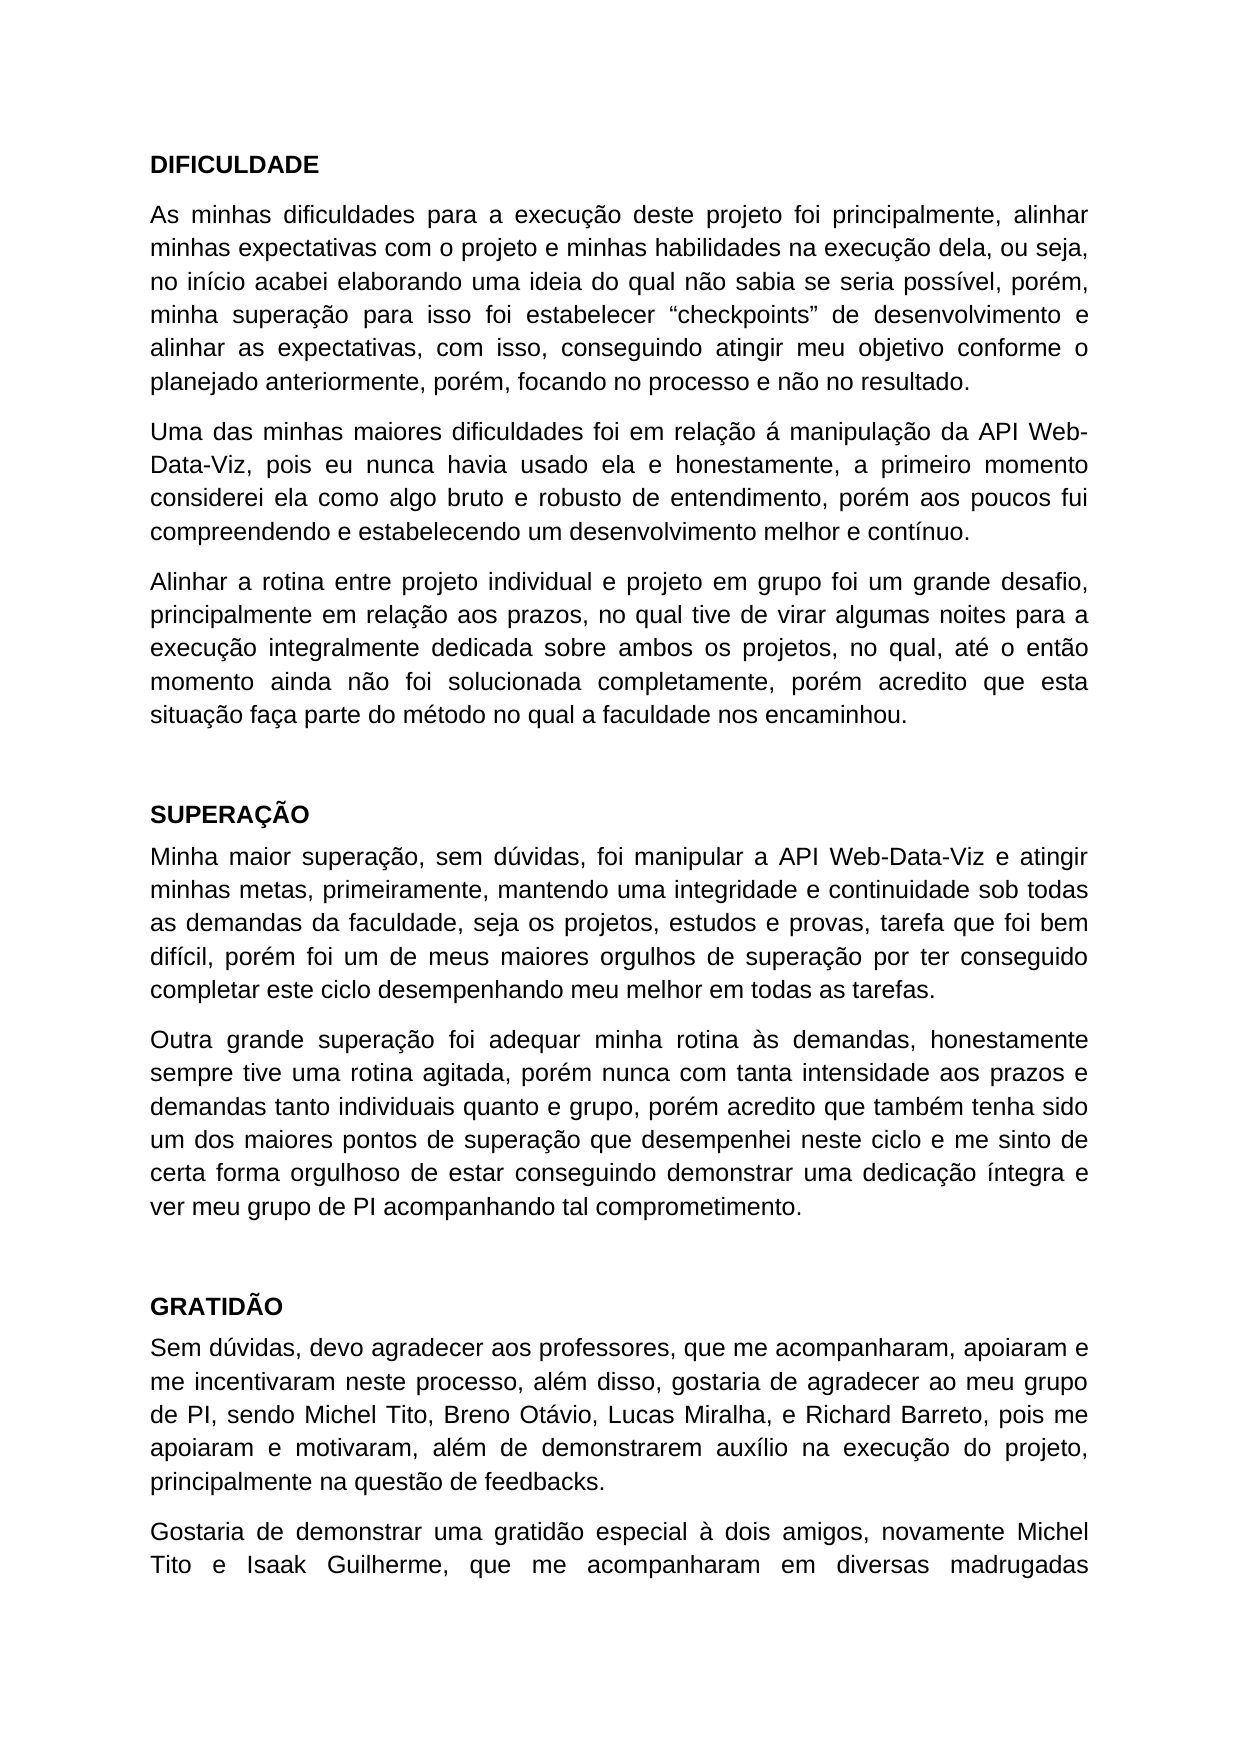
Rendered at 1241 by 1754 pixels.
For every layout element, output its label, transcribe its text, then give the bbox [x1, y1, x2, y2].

subtitle SUPERAÇÃO [150, 800, 1090, 829]
text As minhas dificuldades para a execução deste projeto foi principalmente, alinhar minhas expectativas com o projeto e minhas habilidades na execução dela, ou seja, no início acabei elaborando uma ideia do qual não sabia se seria possível, porém, minha superação para isso foi estabelecer “checkpoints” de desenvolvimento e alinhar as expectativas, com isso, conseguindo atingir meu objetivo conforme o planejado anteriormente, porém, focando no processo e não no resultado. [150, 200, 1090, 395]
text Uma das minhas maiores dificuldades foi em relação á manipulação da API Web-Data-Viz, pois eu nunca havia usado ela e honestamente, a primeiro momento considerei ela como algo bruto e robusto de entendimento, porém aos poucos fui compreendendo e estabelecendo um desenvolvimento melhor e contínuo. [150, 417, 1090, 545]
text Outra grande superação foi adequar minha rotina às demandas, honestamente sempre tive uma rotina agitada, porém nunca com tanta intensidade aos prazos e demandas tanto individuais quanto e grupo, porém acredito que também tenha sido um dos maiores pontos de superação que desempenhei neste ciclo e me sinto de certa forma orgulhoso de estar conseguindo demonstrar uma dedicação íntegra e ver meu grupo de PI acompanhando tal comprometimento. [150, 1025, 1090, 1220]
text Minha maior superação, sem dúvidas, foi manipular a API Web-Data-Viz e atingir minhas metas, primeiramente, mantendo uma integridade e continuidade sob todas as demandas da faculdade, seja os projetos, estudos e provas, tarefa que foi bem difícil, porém foi um de meus maiores orgulhos de superação por ter conseguido completar este ciclo desempenhando meu melhor em todas as tarefas. [150, 842, 1090, 1004]
text Alinhar a rotina entre projeto individual e projeto em grupo foi um grande desafio, principalmente em relação aos prazos, no qual tive de virar algumas noites para a execução integralmente dedicada sobre ambos os projetos, no qual, até o então momento ainda não foi solucionada completamente, porém acredito que esta situação faça parte do método no qual a faculdade nos encaminhou. [150, 567, 1090, 729]
text DIFICULDADE [150, 150, 1090, 179]
subtitle GRATIDÃO [150, 1292, 1090, 1320]
text Sem dúvidas, devo agradecer aos professores, que me acompanharam, apoiaram e me incentivaram neste processo, além disso, gostaria de agradecer ao meu grupo de PI, sendo Michel Tito, Breno Otávio, Lucas Miralha, e Richard Barreto, pois me apoiaram e motivaram, além de demonstrarem auxílio na execução do projeto, principalmente na questão de feedbacks. [150, 1333, 1090, 1495]
